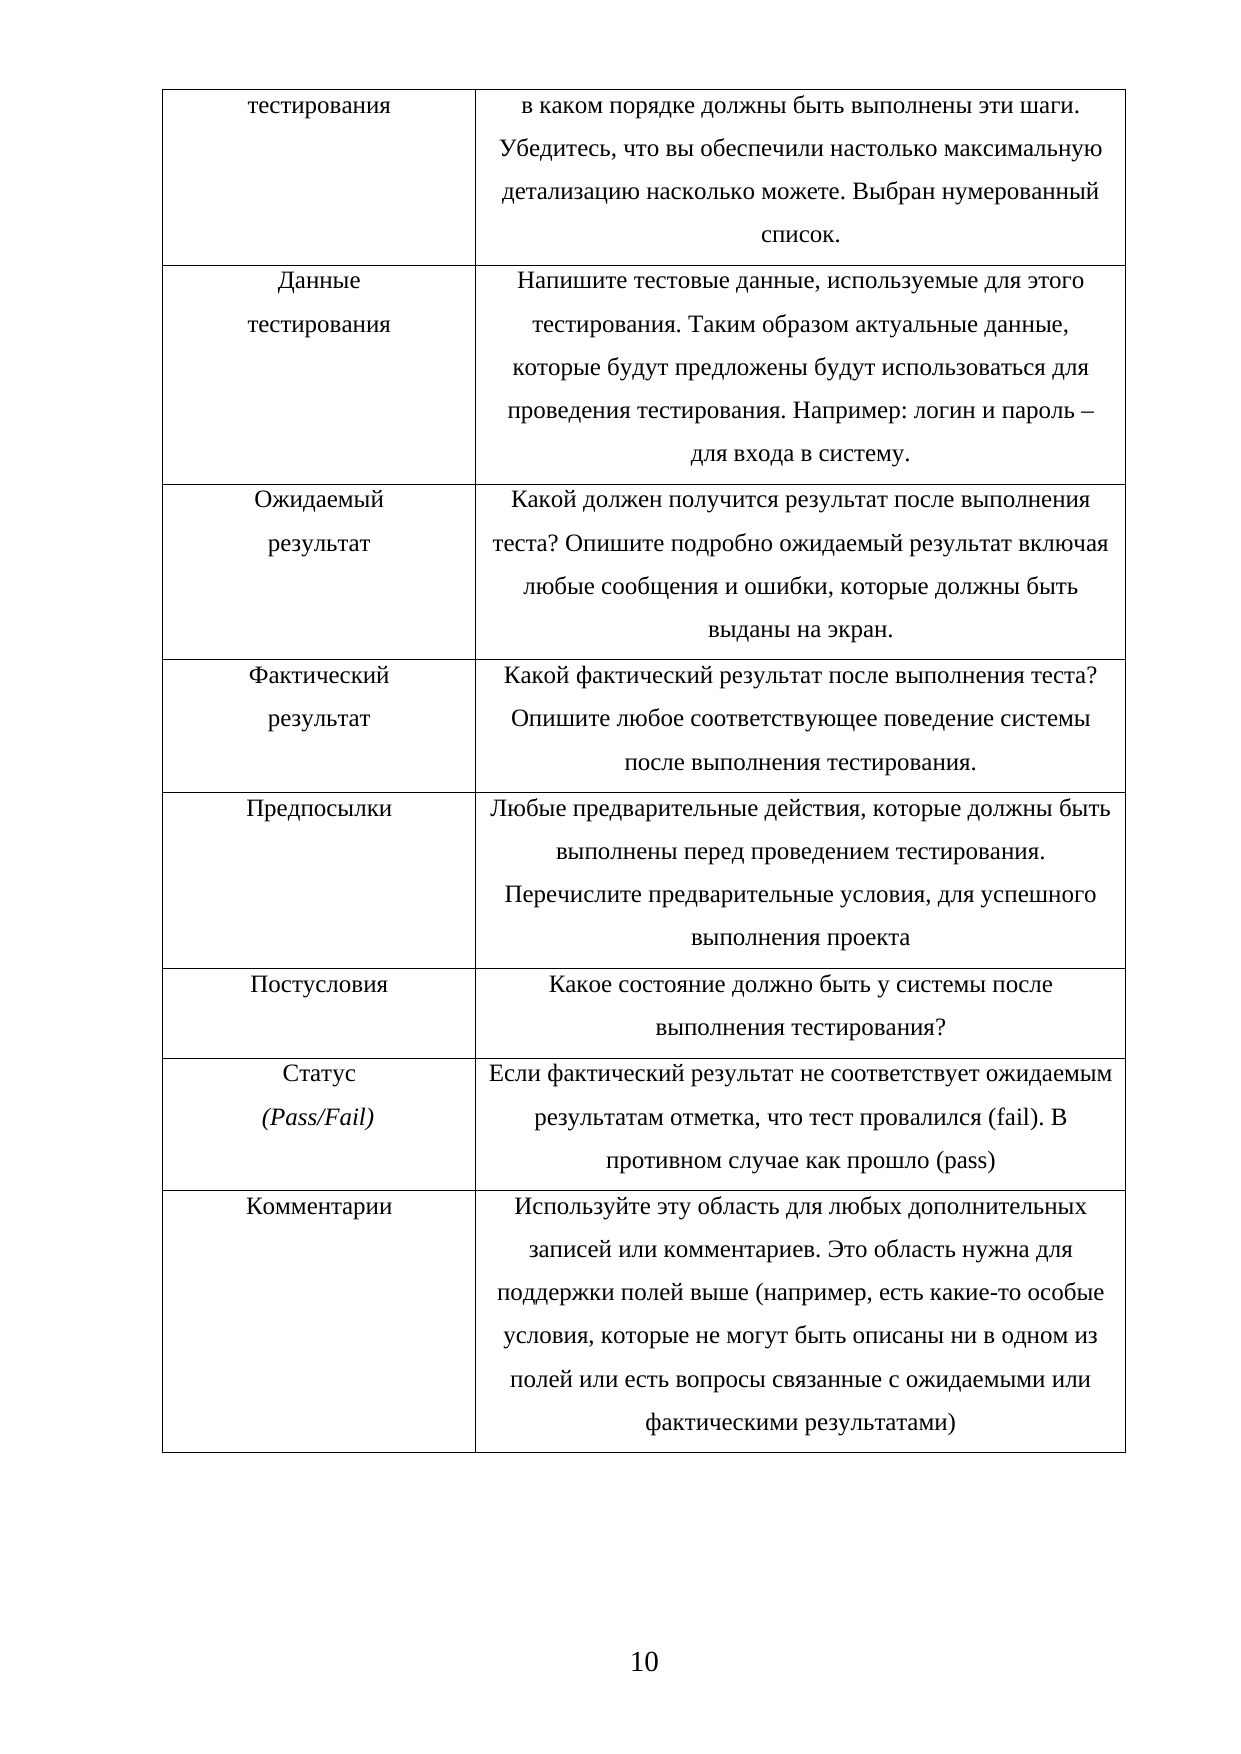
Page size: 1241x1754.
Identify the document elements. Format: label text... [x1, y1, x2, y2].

table_cell Какой фактический результат после выполнения теста? Опишите любое соответствующее поведение системы после выполнения тестирования. [476, 660, 1125, 792]
table_cell Предпосылки [163, 793, 475, 968]
table_cell Комментарии [163, 1191, 475, 1452]
table_cell Фактический результат [163, 660, 475, 792]
table_cell Постусловия [163, 969, 475, 1057]
table_cell Если фактический результат не соответствует ожидаемым результатам отметка, что тест провалился (fail). В противном случае как прошло (pass) [476, 1059, 1125, 1190]
table_cell Какой должен получится результат после выполнения теста? Опишите подробно ожидаемый результат включая любые сообщения и ошибки, которые должны быть выданы на экран. [476, 485, 1125, 659]
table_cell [476, 90, 1125, 264]
table_cell Какое состояние должно быть у системы после выполнения тестирования? [476, 969, 1125, 1057]
table_cell Любые предварительные действия, которые должны быть выполнены перед проведением тестирования. Перечислите предварительные условия, для успешного выполнения проекта [476, 793, 1125, 968]
table_cell Данные тестирования [163, 266, 475, 483]
table_cell Статус (Pass/Fail) [163, 1059, 475, 1190]
table_cell Напишите тестовые данные, используемые для этого тестирования. Таким образом актуальные данные, которые будут предложены будут использоваться для проведения тестирования. Например: логин и пароль – для входа в систему. [476, 266, 1125, 483]
table_cell Ожидаемый результат [163, 485, 475, 659]
table_cell Шаги тестирования [163, 90, 475, 264]
table_cell Используйте эту область для любых дополнительных записей или комментариев. Это область нужна для поддержки полей выше (например, есть какие-то особые условия, которые не могут быть описаны ни в одном из полей или есть вопросы связанные с ожидаемыми или фактическими результатами) [476, 1191, 1125, 1452]
